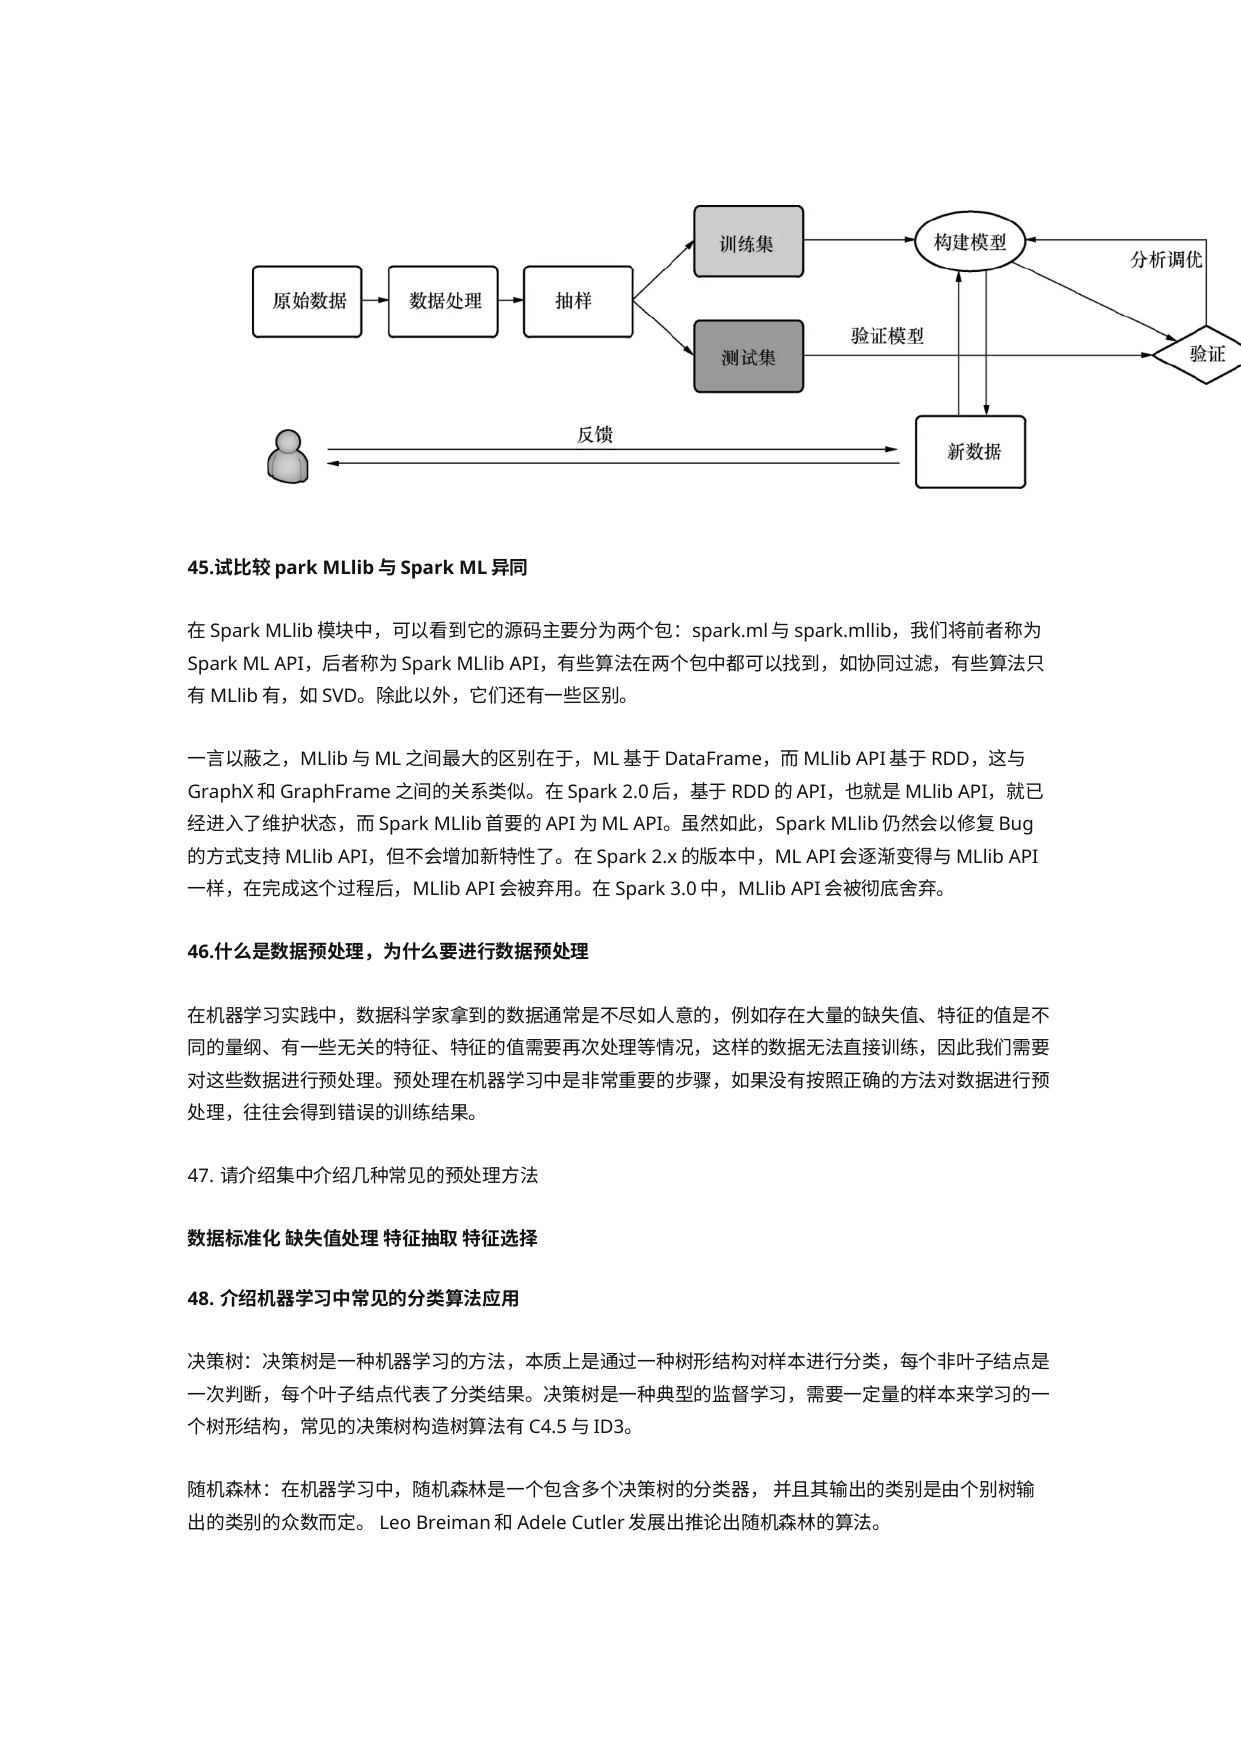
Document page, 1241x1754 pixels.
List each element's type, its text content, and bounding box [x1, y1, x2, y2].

subtitle 46.什么是数据预处理，为什么要进行数据预处理 [187, 934, 1053, 967]
picture [187, 173, 1241, 509]
text 决策树：决策树是一种机器学习的方法，本质上是通过一种树形结构对样本进行分类，每个非叶子结点是一次判断，每个叶子结点代表了分类结果。决策树是一种典型的监督学习，需要一定量的样本来学习的一个树形结构，常见的决策树构造树算法有C4.5与ID3。 [187, 1344, 1053, 1442]
subtitle 数据标准化 缺失值处理 特征抽取 特征选择 [187, 1221, 1053, 1254]
text 在Spark MLlib模块中，可以看到它的源码主要分为两个包：spark.ml与spark.mllib，我们将前者称为Spark ML API，后者称为Spark MLlib API，有些算法在两个包中都可以找到，如协同过滤，有些算法只有MLlib有，如SVD。除此以外，它们还有一些区别。 [187, 613, 1053, 711]
text 随机森林：在机器学习中，随机森林是一个包含多个决策树的分类器， 并且其输出的类别是由个别树输出的类别的众数而定。 Leo Breiman和Adele Cutler发展出推论出随机森林的算法。 [187, 1472, 1053, 1537]
subtitle 介绍机器学习中常见的分类算法应用 [187, 1281, 1053, 1313]
subtitle 45.试比较park MLlib与Spark ML异同 [187, 550, 1053, 583]
list 请介绍集中介绍几种常见的预处理方法 [187, 1158, 1053, 1191]
text 在机器学习实践中，数据科学家拿到的数据通常是不尽如人意的，例如存在大量的缺失值、特征的值是不同的量纲、有一些无关的特征、特征的值需要再次处理等情况，这样的数据无法直接训练，因此我们需要对这些数据进行预处理。预处理在机器学习中是非常重要的步骤，如果没有按照正确的方法对数据进行预处理，往往会得到错误的训练结果。 [187, 998, 1053, 1128]
text 一言以蔽之，MLlib与ML之间最大的区别在于，ML基于DataFrame，而MLlib API基于RDD，这与GraphX和GraphFrame之间的关系类似。在Spark 2.0后，基于RDD的API，也就是MLlib API，就已经进入了维护状态，而Spark MLlib首要的API为ML API。虽然如此，Spark MLlib仍然会以修复Bug的方式支持MLlib API，但不会增加新特性了。在Spark 2.x的版本中，ML API会逐渐变得与MLlib API一样，在完成这个过程后，MLlib API会被弃用。在Spark 3.0中，MLlib API会被彻底舍弃。 [187, 741, 1053, 904]
